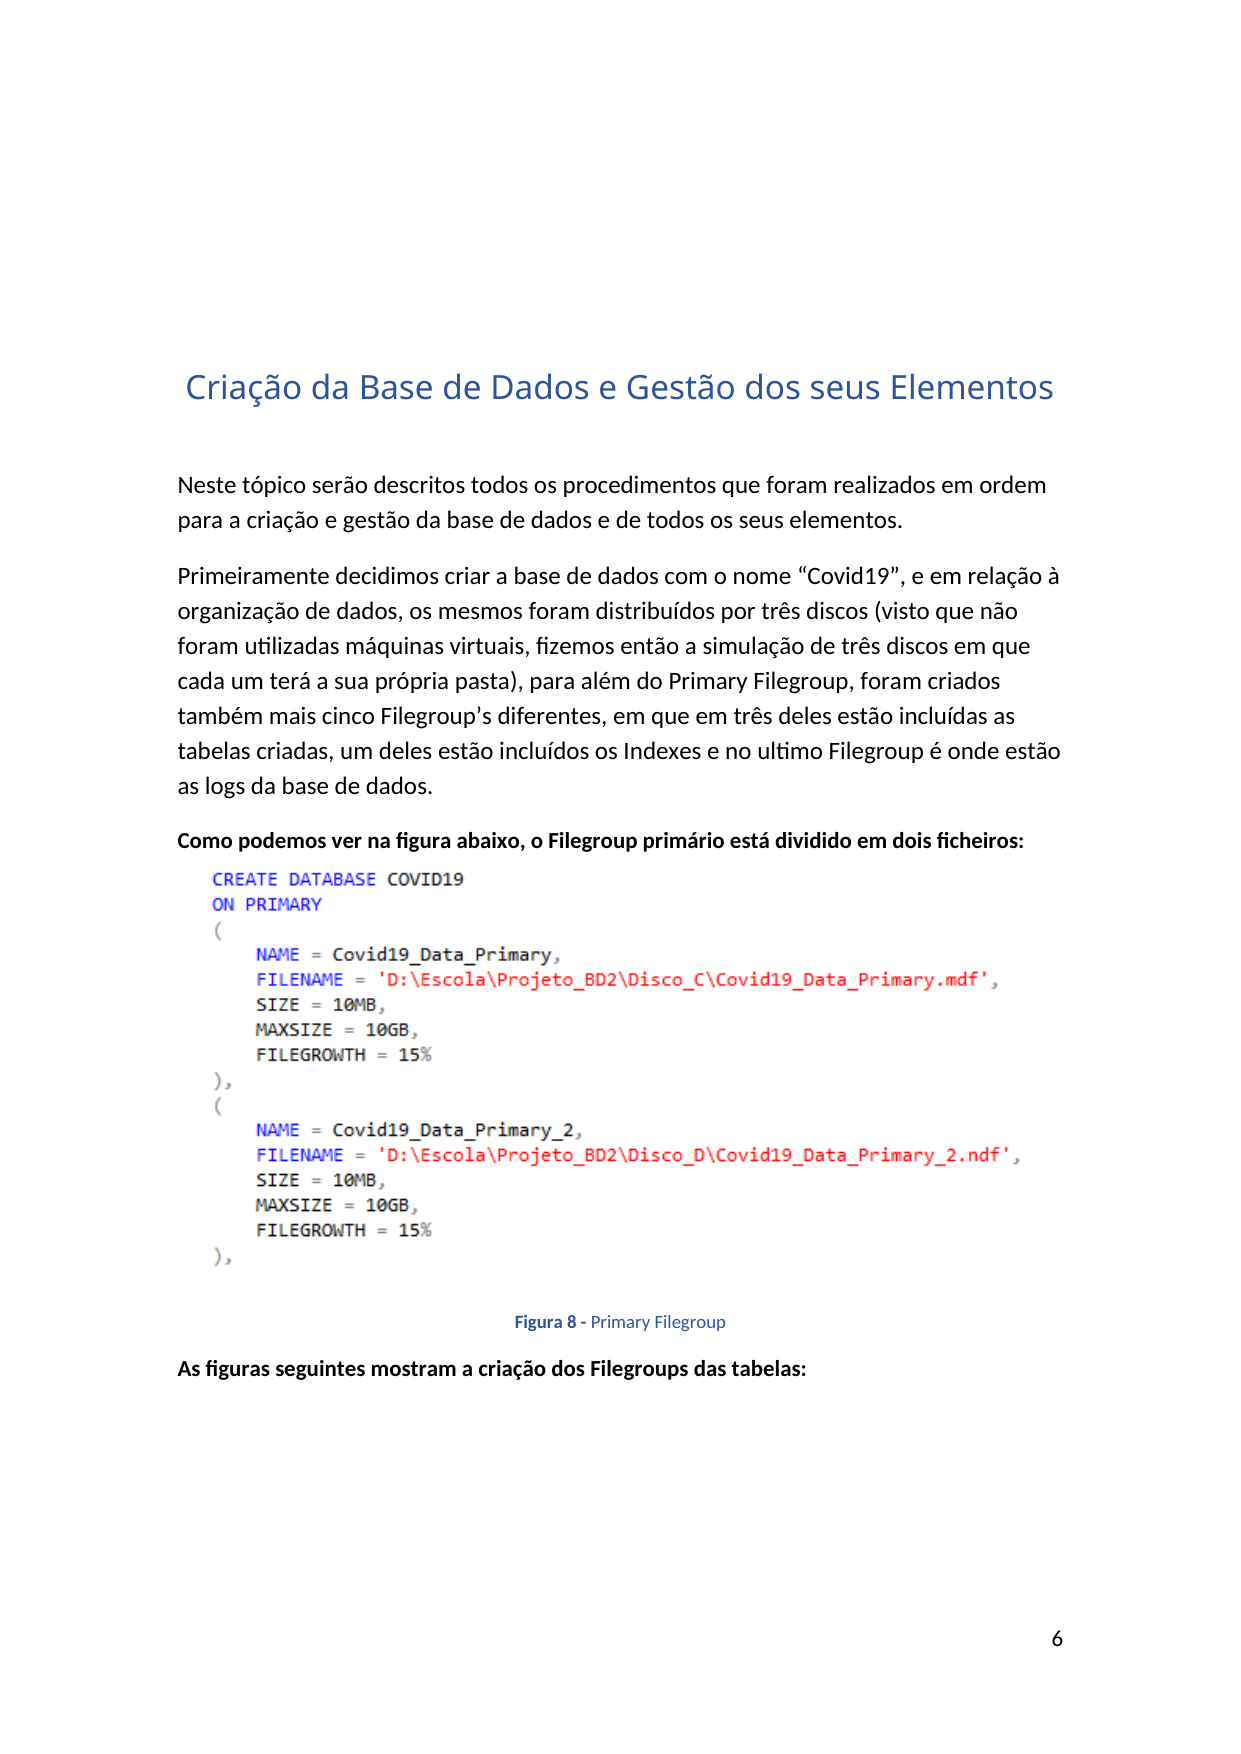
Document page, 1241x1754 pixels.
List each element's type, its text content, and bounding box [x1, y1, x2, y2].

subtitle Criação da Base de Dados e Gestão dos seus Elementos [177, 364, 1063, 409]
text Primeiramente decidimos criar a base de dados com o nome “Covid19”, e em relação à organização de dados, os mesmos foram distribuídos por três discos (visto que não foram utilizadas máquinas virtuais, fizemos então a simulação de três discos em que cada um terá a sua própria pasta), para além do Primary Filegroup, foram criados também mais cinco Filegroup’s diferentes, em que em três deles estão incluídas as tabelas criadas, um deles estão incluídos os Indexes e no ultimo Filegroup é onde estão as logs da base de dados. [177, 560, 1063, 800]
text Neste tópico serão descritos todos os procedimentos que foram realizados em ordem para a criação e gestão da base de dados e de todos os seus elementos. [177, 469, 1063, 534]
text Como podemos ver na figura abaixo, o Filegroup primário está dividido em dois ficheiros: [177, 826, 1063, 854]
picture [211, 868, 1029, 1268]
text As figuras seguintes mostram a criação dos Filegroups das tabelas: [177, 1354, 1063, 1382]
